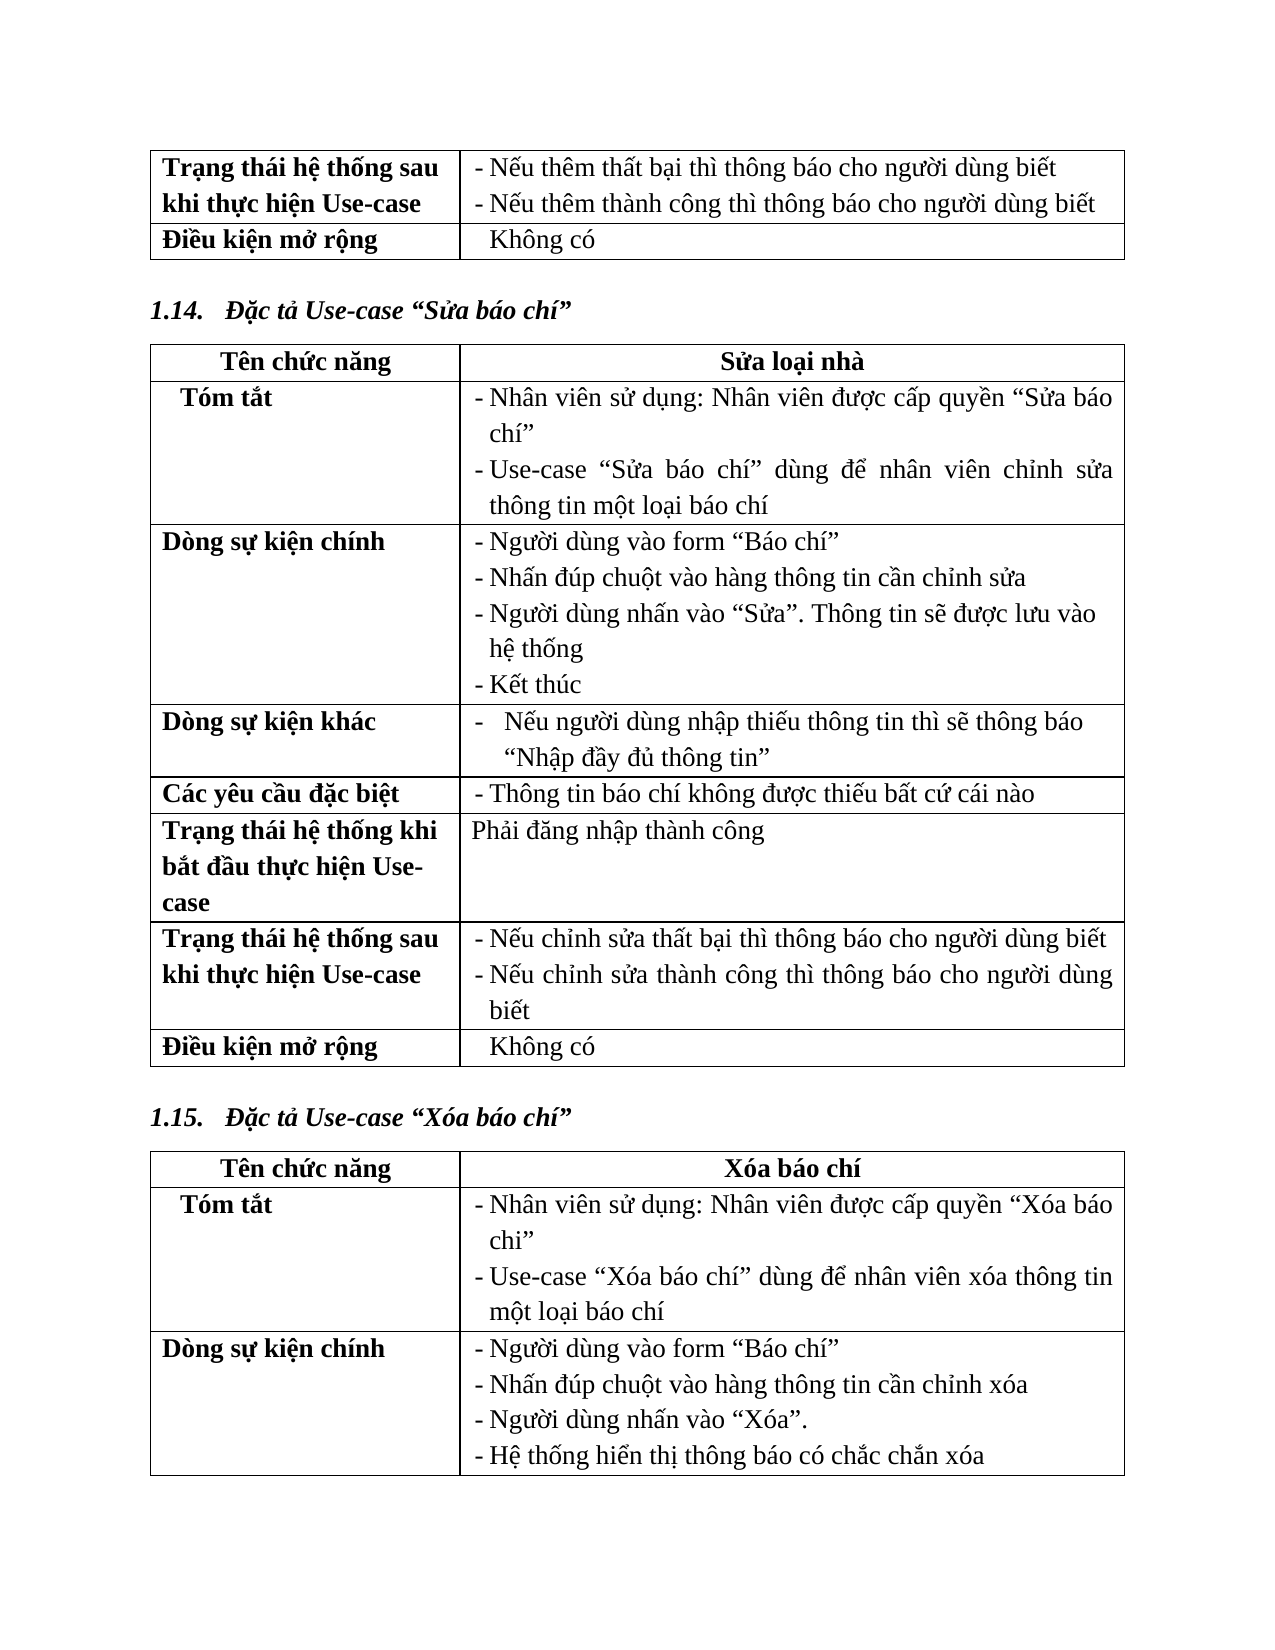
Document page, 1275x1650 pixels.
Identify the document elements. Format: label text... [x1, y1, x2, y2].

table_cell Nhân viên sử dụng: Nhân viên được cấp quyền “Xóa báo chi” Use-case “Xóa báo chí” dùng để nhân viên xóa thông tin một loại báo chí [461, 1188, 1124, 1331]
list Đặc tả Use-case “Xóa báo chí” [150, 1101, 1125, 1132]
table_cell Dòng sự kiện khác [151, 705, 459, 776]
table_header Xóa báo chí [461, 1152, 1124, 1187]
table_header Tên chức năng [151, 345, 459, 381]
list Đặc tả Use-case “Sửa báo chí” [150, 294, 1125, 325]
table_cell Trạng thái hệ thống sau khi thực hiện Use-case [151, 151, 459, 222]
table_cell Các yêu cầu đặc biệt [151, 778, 459, 813]
table_cell Dòng sự kiện chính [151, 525, 459, 704]
table_cell Trạng thái hệ thống sau khi thực hiện Use-case [151, 923, 459, 1029]
table_cell Nếu thêm thất bại thì thông báo cho người dùng biết Nếu thêm thành công thì thông báo cho người dùng biết [461, 151, 1124, 222]
table_cell Tóm tắt [151, 382, 459, 524]
table_cell Thông tin báo chí không được thiếu bất cứ cái nào [461, 778, 1124, 813]
table_cell Phải đăng nhập thành công [461, 814, 1124, 921]
table_cell Không có [461, 1030, 1124, 1066]
table_cell Điều kiện mở rộng [151, 1030, 459, 1066]
table_cell Người dùng vào form “Báo chí” Nhấn đúp chuột vào hàng thông tin cần chỉnh sửa Người dùng nhấn vào “Sửa”. Thông tin sẽ được lưu vào hệ thống Kết thúc [461, 525, 1124, 704]
table_cell Không có [461, 224, 1124, 259]
table_cell Dòng sự kiện chính [151, 1332, 459, 1475]
table_header Sửa loại nhà [461, 345, 1124, 381]
table_cell Điều kiện mở rộng [151, 224, 459, 259]
table_cell Nếu người dùng nhập thiếu thông tin thì sẽ thông báo “Nhập đầy đủ thông tin” [461, 705, 1124, 776]
table_cell Trạng thái hệ thống khi bắt đầu thực hiện Use-case [151, 814, 459, 921]
table_cell Nhân viên sử dụng: Nhân viên được cấp quyền “Sửa báo chí” Use-case “Sửa báo chí” dùng để nhân viên chỉnh sửa thông tin một loại báo chí [461, 382, 1124, 524]
table_cell Nếu chỉnh sửa thất bại thì thông báo cho người dùng biết Nếu chỉnh sửa thành công thì thông báo cho người dùng biết [461, 923, 1124, 1029]
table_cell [461, 1332, 1124, 1475]
table_cell Tóm tắt [151, 1188, 459, 1331]
table_header Tên chức năng [151, 1152, 459, 1187]
